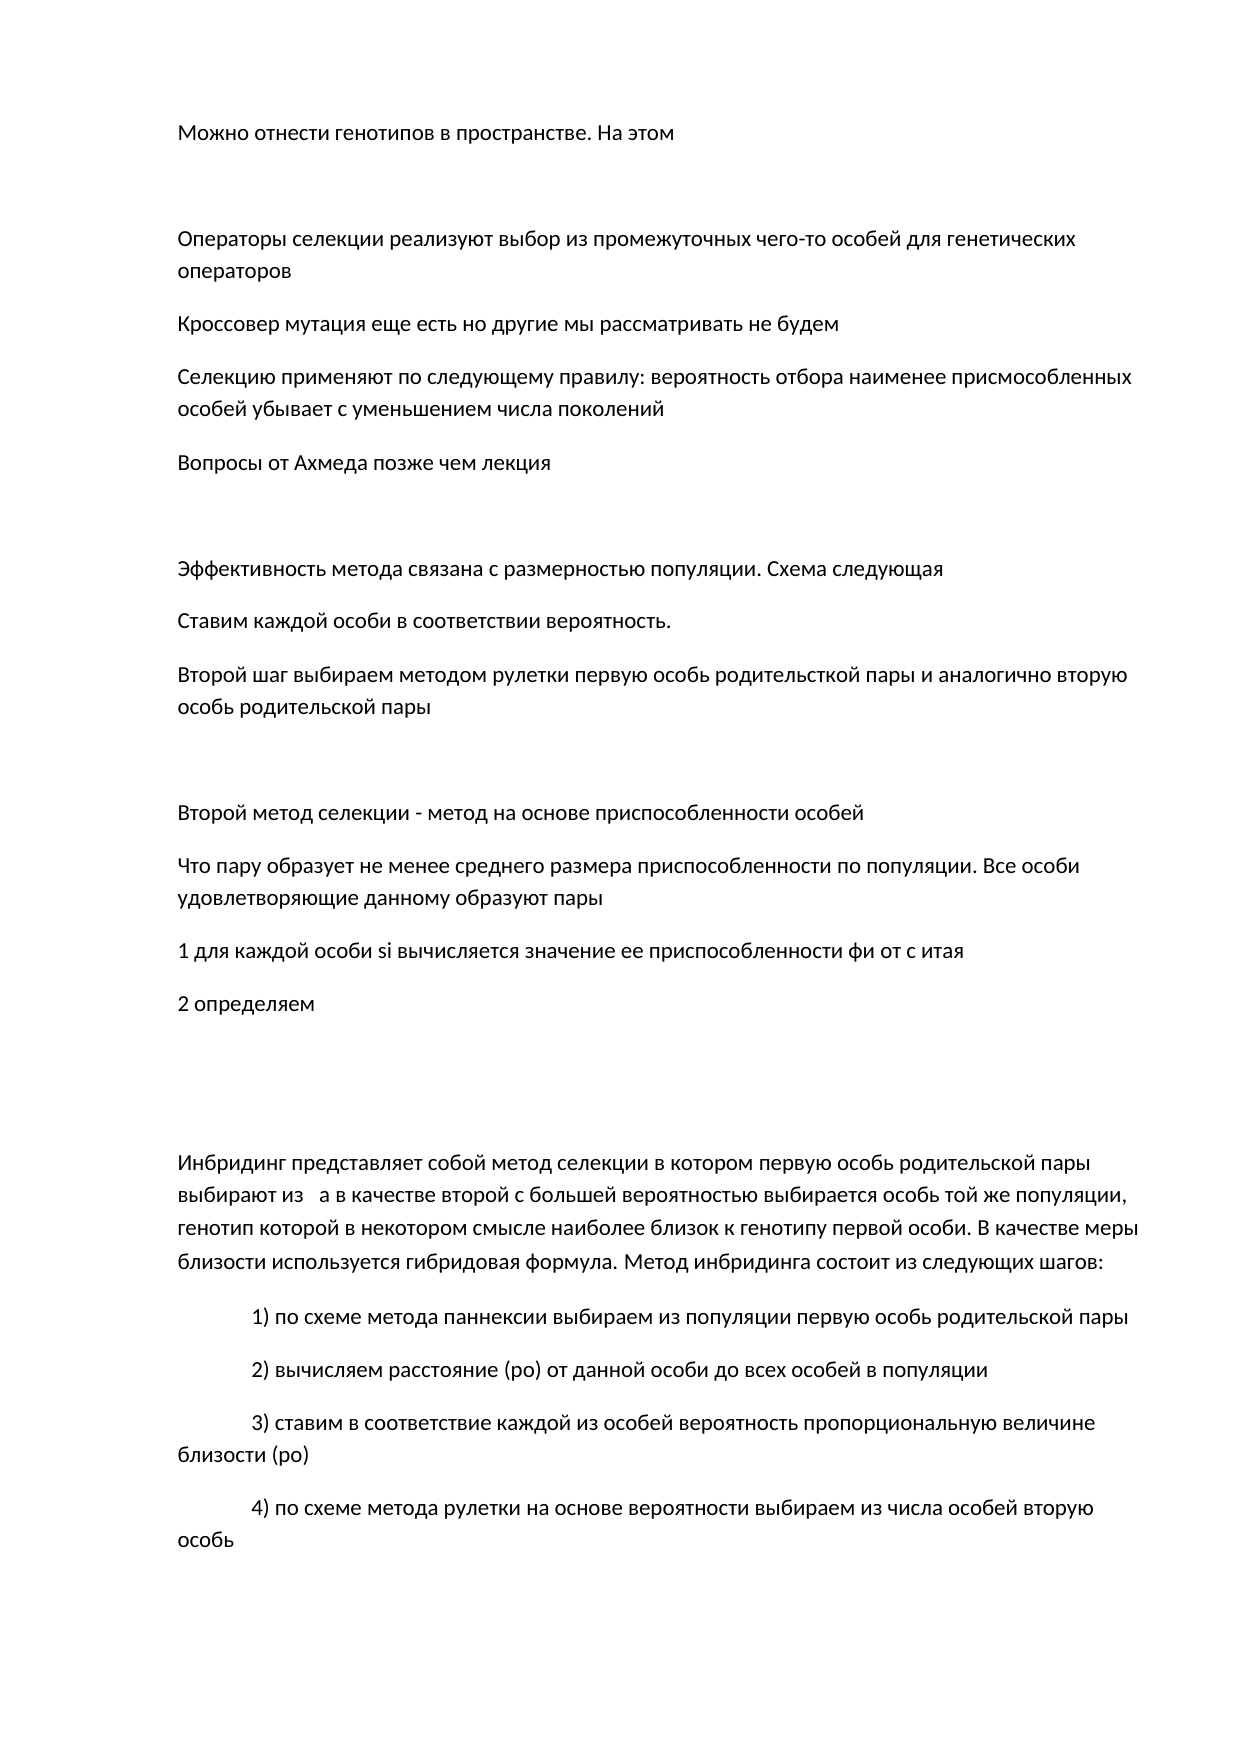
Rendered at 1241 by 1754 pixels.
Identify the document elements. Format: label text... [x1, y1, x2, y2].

text Ставим каждой особи в соответствии вероятность. [177, 607, 1152, 635]
text Второй метод селекции - метод на основе приспособленности особей [177, 798, 1152, 826]
text 3) ставим в соответствие каждой из особей вероятность пропорциональную величине близости (ро) [177, 1408, 1152, 1468]
text 1 для каждой особи si вычисляется значение ее приспособленности фи от с итая [177, 936, 1152, 964]
text Что пару образует не менее среднего размера приспособленности по популяции. Все особи удовлетворяющие данному образуют пары [177, 851, 1152, 911]
text 4) по схеме метода рулетки на основе вероятности выбираем из числа особей вторую особь [177, 1493, 1152, 1553]
text Селекцию применяют по следующему правилу: вероятность отбора наименее присмособленных особей убывает с уменьшением числа поколений [177, 362, 1152, 423]
text Второй шаг выбираем методом рулетки первую особь родительсткой пары и аналогично вторую особь родительской пары [177, 660, 1152, 720]
text Эффективность метода связана с размерностью популяции. Схема следующая [177, 554, 1152, 582]
text Вопросы от Ахмеда позже чем лекция [177, 448, 1152, 476]
text Можно отнести генотипов в пространстве. На этом [177, 118, 1152, 146]
text Инбридинг представляет собой метод селекции в котором первую особь родительской пары выбирают из а в качестве второй с большей вероятностью выбирается особь той же популяции, генотип которой в некотором смысле наиболее близок к генотипу первой особи. В качестве меры близости используется гибридовая формула. Метод инбридинга состоит из следующих шагов: [177, 1148, 1152, 1277]
text 2) вычисляем расстояние (ро) от данной особи до всех особей в популяции [177, 1355, 1152, 1383]
text Операторы селекции реализуют выбор из промежуточных чего-то особей для генетических операторов [177, 224, 1152, 284]
text 1) по схеме метода паннексии выбираем из популяции первую особь родительской пары [177, 1302, 1152, 1330]
text 2 определяем [177, 989, 1152, 1017]
text Кроссовер мутация еще есть но другие мы рассматривать не будем [177, 309, 1152, 337]
